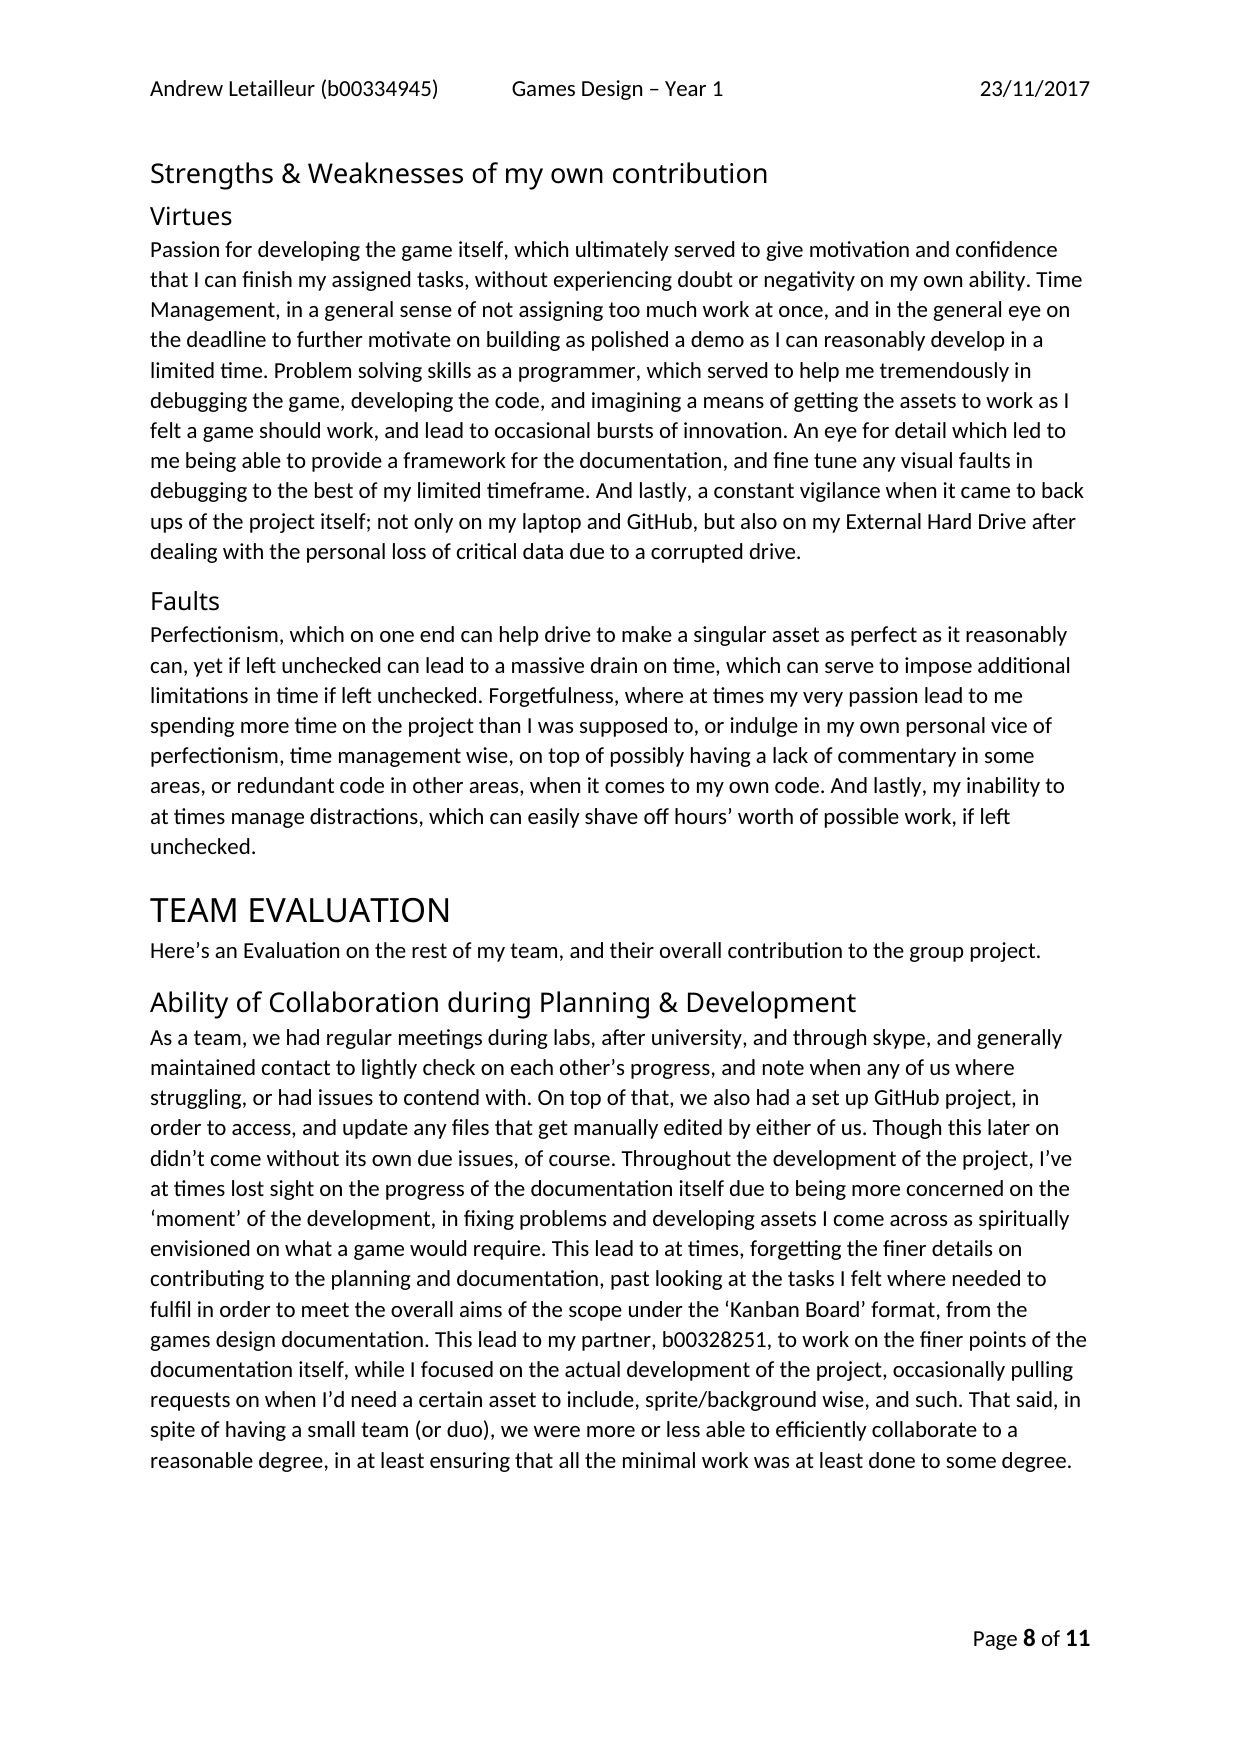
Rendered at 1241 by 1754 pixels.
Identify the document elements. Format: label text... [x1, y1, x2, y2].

subtitle Faults [150, 584, 1090, 618]
subtitle Virtues [150, 198, 1090, 232]
text As a team, we had regular meetings during labs, after university, and through skype, and generally maintained contact to lightly check on each other’s progress, and note when any of us where struggling, or had issues to contend with. On top of that, we also had a set up GitHub project, in order to access, and update any files that get manually edited by either of us. Though this later on didn’t come without its own due issues, of course. Throughout the development of the project, I’ve at times lost sight on the progress of the documentation itself due to being more concerned on the ‘moment’ of the development, in fixing problems and developing assets I come across as spiritually envisioned on what a game would require. This lead to at times, forgetting the finer details on contributing to the planning and documentation, past looking at the tasks I felt where needed to fulfil in order to meet the overall aims of the scope under the ‘Kanban Board’ format, from the games design documentation. This lead to my partner, b00328251, to work on the finer points of the documentation itself, while I focused on the actual development of the project, occasionally pulling requests on when I’d need a certain asset to include, sprite/background wise, and such. That said, in spite of having a small team (or duo), we were more or less able to efficiently collaborate to a reasonable degree, in at least ensuring that all the minimal work was at least done to some degree. [150, 1023, 1090, 1474]
subtitle TEAM EVALUATION [150, 887, 1090, 933]
text Passion for developing the game itself, which ultimately served to give motivation and confidence that I can finish my assigned tasks, without experiencing doubt or negativity on my own ability. Time Management, in a general sense of not assigning too much work at once, and in the general eye on the deadline to further motivate on building as polished a demo as I can reasonably develop in a limited time. Problem solving skills as a programmer, which served to help me tremendously in debugging the game, developing the code, and imagining a means of getting the assets to work as I felt a game should work, and lead to occasional bursts of innovation. An eye for detail which led to me being able to provide a framework for the documentation, and fine tune any visual faults in debugging to the best of my limited timeframe. And lastly, a constant vigilance when it came to back ups of the project itself; not only on my laptop and GitHub, but also on my External Hard Drive after dealing with the personal loss of critical data due to a corrupted drive. [150, 235, 1090, 565]
subtitle Ability of Collaboration during Planning & Development [150, 983, 1090, 1020]
text Here’s an Evaluation on the rest of my team, and their overall contribution to the group project. [150, 936, 1090, 964]
text Perfectionism, which on one end can help drive to make a singular asset as perfect as it reasonably can, yet if left unchecked can lead to a massive drain on time, which can serve to impose additional limitations in time if left unchecked. Forgetfulness, where at times my very passion lead to me spending more time on the project than I was supposed to, or indulge in my own personal vice of perfectionism, time management wise, on top of possibly having a lack of commentary in some areas, or redundant code in other areas, when it comes to my own code. And lastly, my inability to at times manage distractions, which can easily shave off hours’ worth of possible work, if left unchecked. [150, 621, 1090, 860]
subtitle Strengths & Weaknesses of my own contribution [150, 154, 1090, 191]
